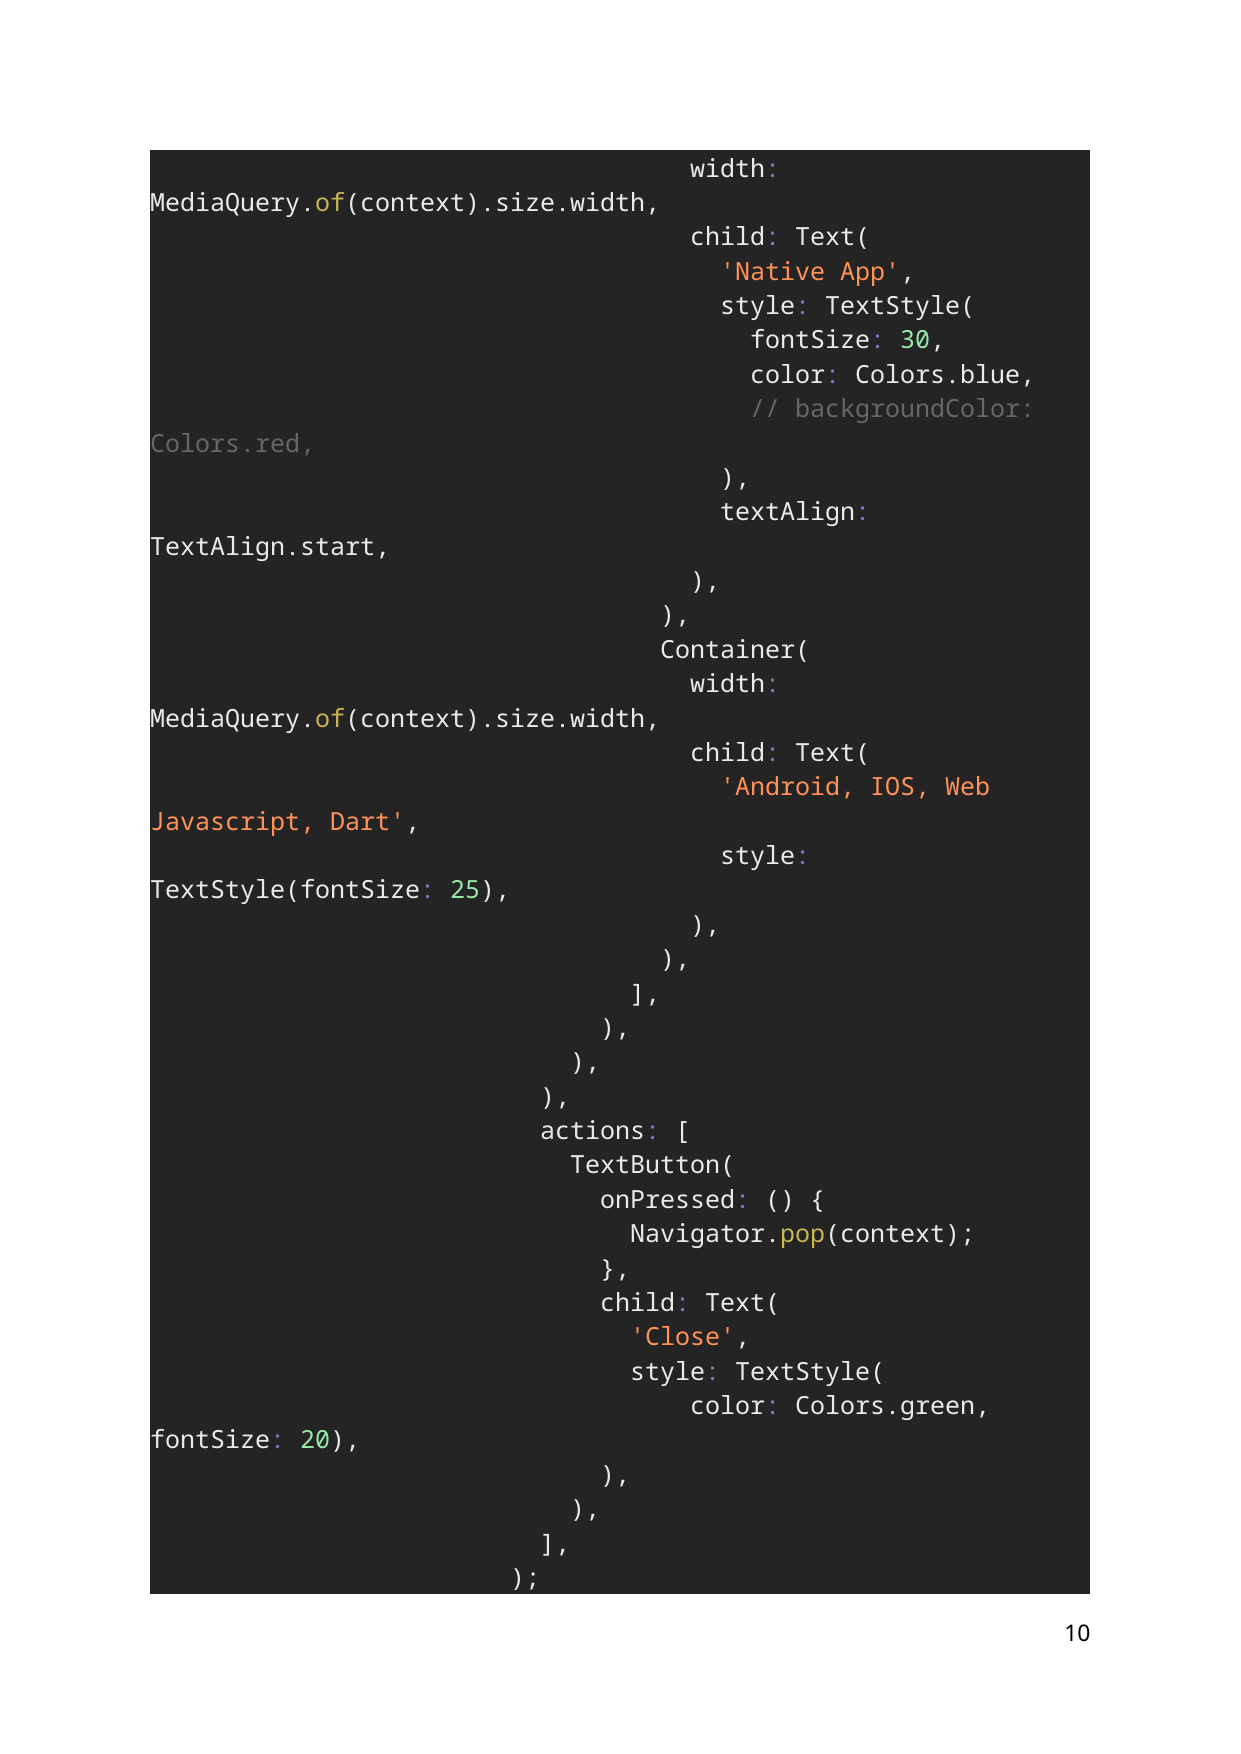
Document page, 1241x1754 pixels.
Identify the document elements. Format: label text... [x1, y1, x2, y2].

text ), [150, 597, 1090, 631]
text 'Native App', [150, 253, 1090, 287]
text color: Colors.green, fontSize: 20), [150, 1387, 1090, 1456]
text TextButton( [150, 1147, 1090, 1181]
text ), [150, 1044, 1090, 1078]
text }, [150, 1250, 1090, 1284]
text Navigator.pop(context); [150, 1216, 1090, 1250]
text ), [150, 1078, 1090, 1112]
text Container( [150, 631, 1090, 666]
text ], [150, 1525, 1090, 1559]
text ), [150, 941, 1090, 975]
text ), [150, 1456, 1090, 1491]
text ), [150, 562, 1090, 597]
text ), [150, 1491, 1090, 1525]
text width: MediaQuery.of(context).size.width, [150, 150, 1090, 219]
text fontSize: 30, [150, 322, 1090, 356]
text 'Android, IOS, Web Javascript, Dart', [150, 769, 1090, 837]
text // backgroundColor: Colors.red, [150, 391, 1090, 459]
text child: Text( [150, 1284, 1090, 1319]
text width: MediaQuery.of(context).size.width, [150, 666, 1090, 734]
text style: TextStyle( [150, 287, 1090, 322]
text 'Close', [150, 1319, 1090, 1353]
text style: TextStyle(fontSize: 25), [150, 837, 1090, 906]
text textAlign: TextAlign.start, [150, 494, 1090, 562]
text child: Text( [150, 734, 1090, 769]
text actions: [ [150, 1112, 1090, 1147]
text style: TextStyle( [150, 1353, 1090, 1387]
text onPressed: () { [150, 1181, 1090, 1216]
text child: Text( [150, 219, 1090, 253]
text ), [150, 459, 1090, 494]
text ); [150, 1559, 1090, 1594]
text color: Colors.blue, [150, 356, 1090, 391]
text ], [150, 975, 1090, 1009]
text ), [150, 906, 1090, 941]
text ), [150, 1009, 1090, 1044]
